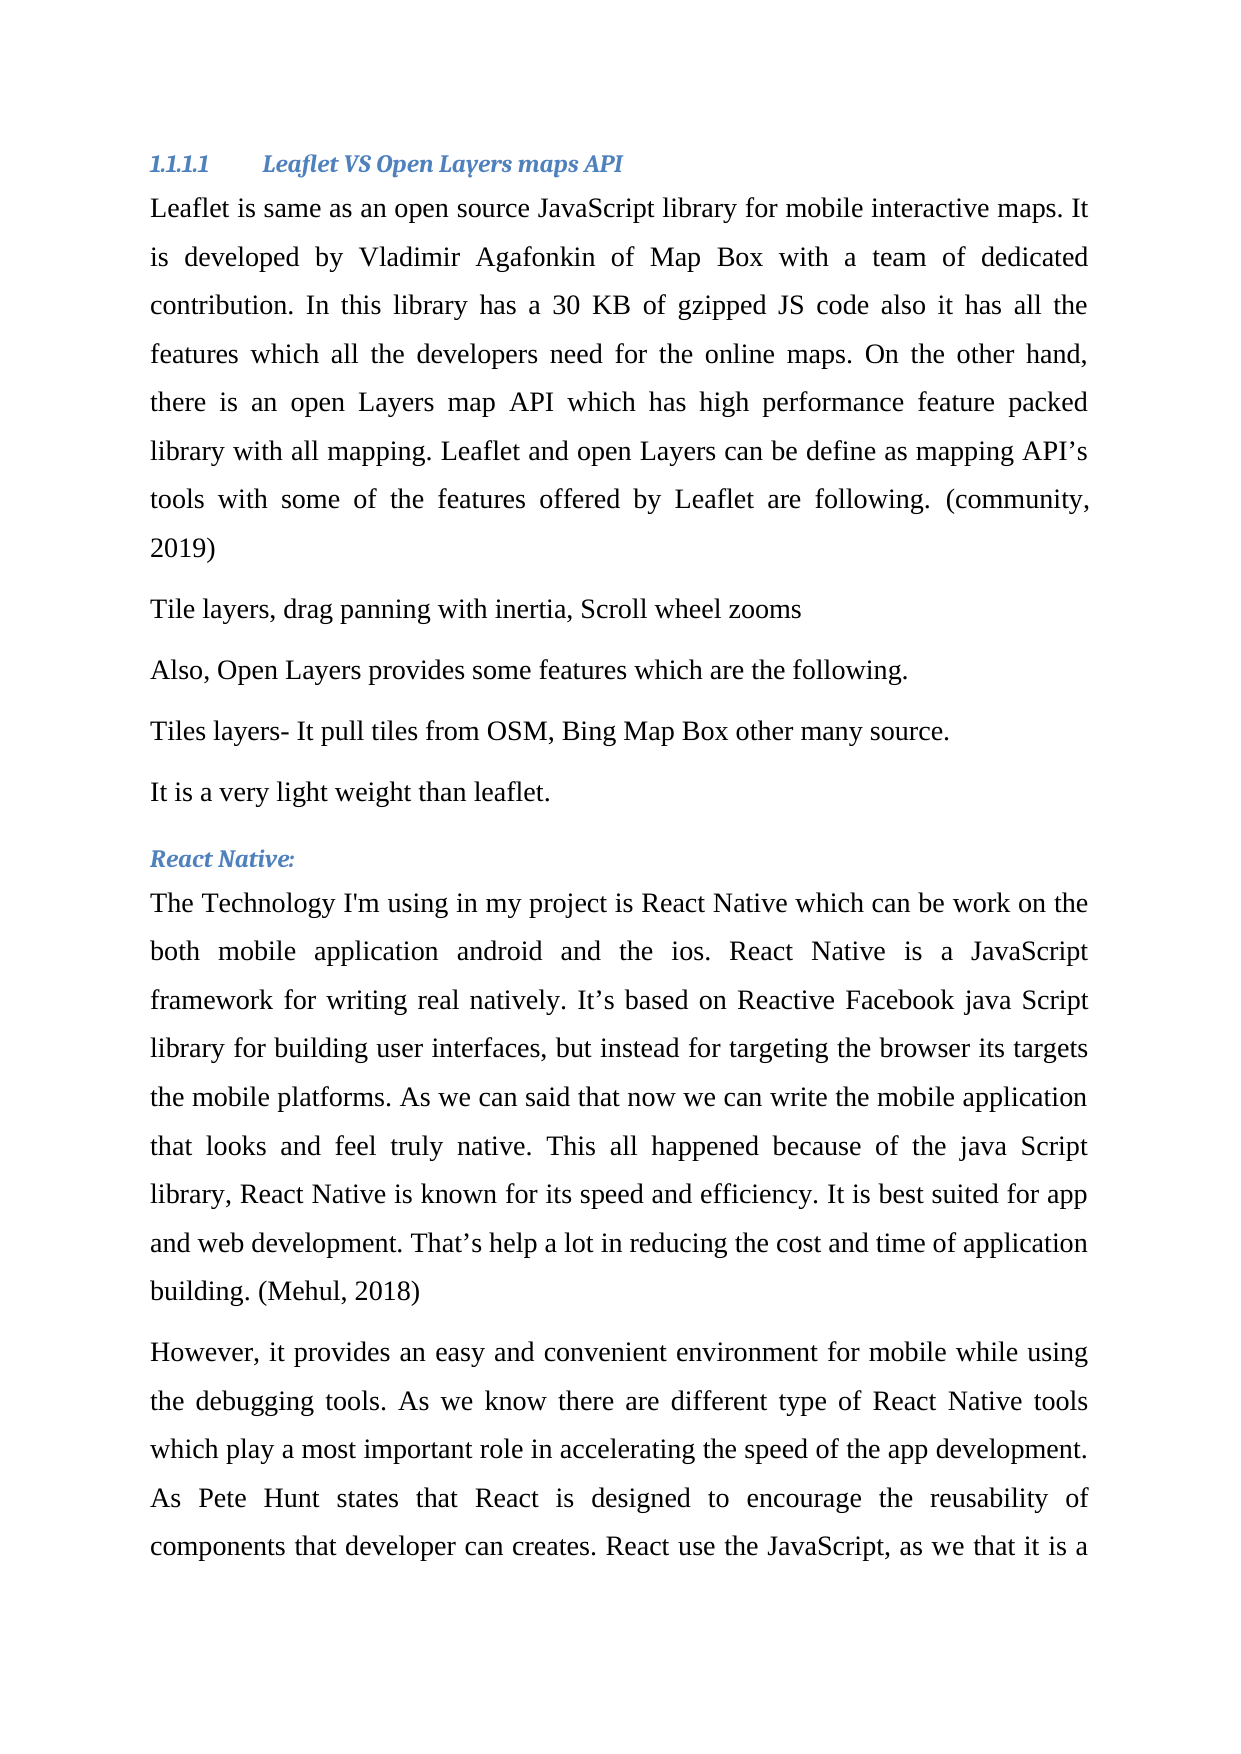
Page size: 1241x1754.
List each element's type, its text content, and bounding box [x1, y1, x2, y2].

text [150, 1335, 1090, 1562]
text Also, Open Layers provides some features which are the following. [150, 653, 1090, 686]
text The Technology I'm using in my project is React Native which can be work on the both mobile application android and the ios. React Native is a JavaScript framework for writing real natively. It’s based on Reactive Facebook java Script library for building user interfaces, but instead for targeting the browser its targets the mobile platforms. As we can said that now we can write the mobile application that looks and feel truly native. This all happened because of the java Script library, React Native is known for its speed and efficiency. It is best suited for app and web development. That’s help a lot in reducing the cost and time of application building. [150, 886, 1090, 1307]
subtitle Leaflet VS Open Layers maps API [150, 150, 1090, 179]
subtitle React Native: [150, 844, 1090, 873]
text Tiles layers- It pull tiles from OSM, Bing Map Box other many source. [150, 714, 1090, 747]
text Tile layers, drag panning with inertia, Scroll wheel zooms [150, 592, 1090, 624]
text It is a very light weight than leaflet. [150, 775, 1090, 808]
text Leaflet is same as an open source JavaScript library for mobile interactive maps. It is developed by Vladimir Agafonkin of Map Box with a team of dedicated contribution. In this library has a 30 KB of gzipped JS code also it has all the features which all the developers need for the online maps. On the other hand, there is an open Layers map API which has high performance feature packed library with all mapping. Leaflet and open Layers can be define as mapping API’s tools with some of the features offered by Leaflet are following. [150, 191, 1090, 563]
